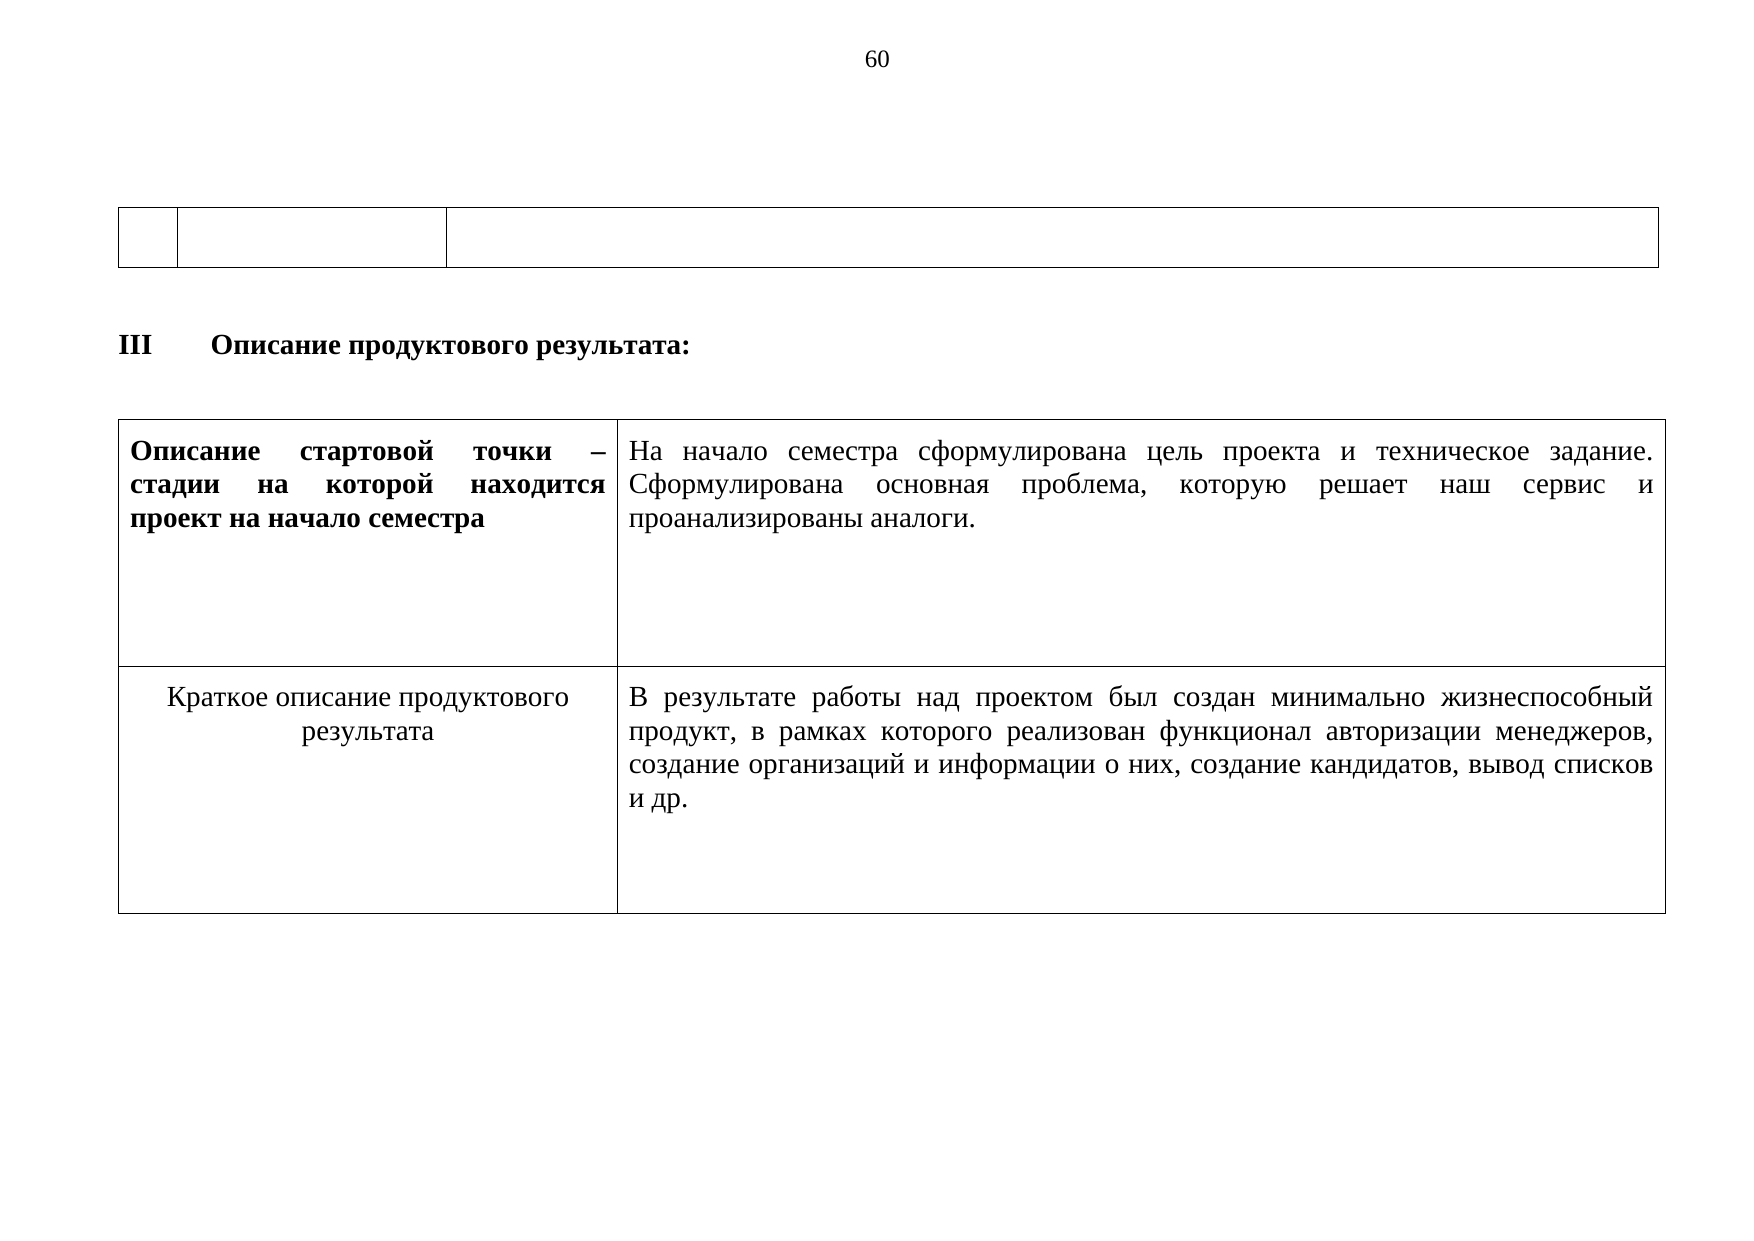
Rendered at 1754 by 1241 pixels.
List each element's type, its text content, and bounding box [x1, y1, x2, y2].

text III Описание продуктового результата: [118, 327, 1636, 361]
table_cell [447, 208, 1658, 267]
table_cell 3. [119, 208, 177, 267]
table_header Описание стартовой точки – стадии на которой находится проект на начало семестра [119, 420, 617, 666]
table_cell В результате работы над проектом был создан минимально жизнеспособный продукт, в рамках которого реализован функционал авторизации менеджеров, создание организаций и информации о них, создание кандидатов, вывод списков и др. [618, 667, 1665, 913]
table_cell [178, 208, 446, 267]
table_cell Краткое описание продуктового результата [119, 667, 617, 913]
table_header На начало семестра сформулирована цель проекта и техническое задание. Сформулирована основная проблема, которую решает наш сервис и проанализированы аналоги. [618, 420, 1665, 666]
